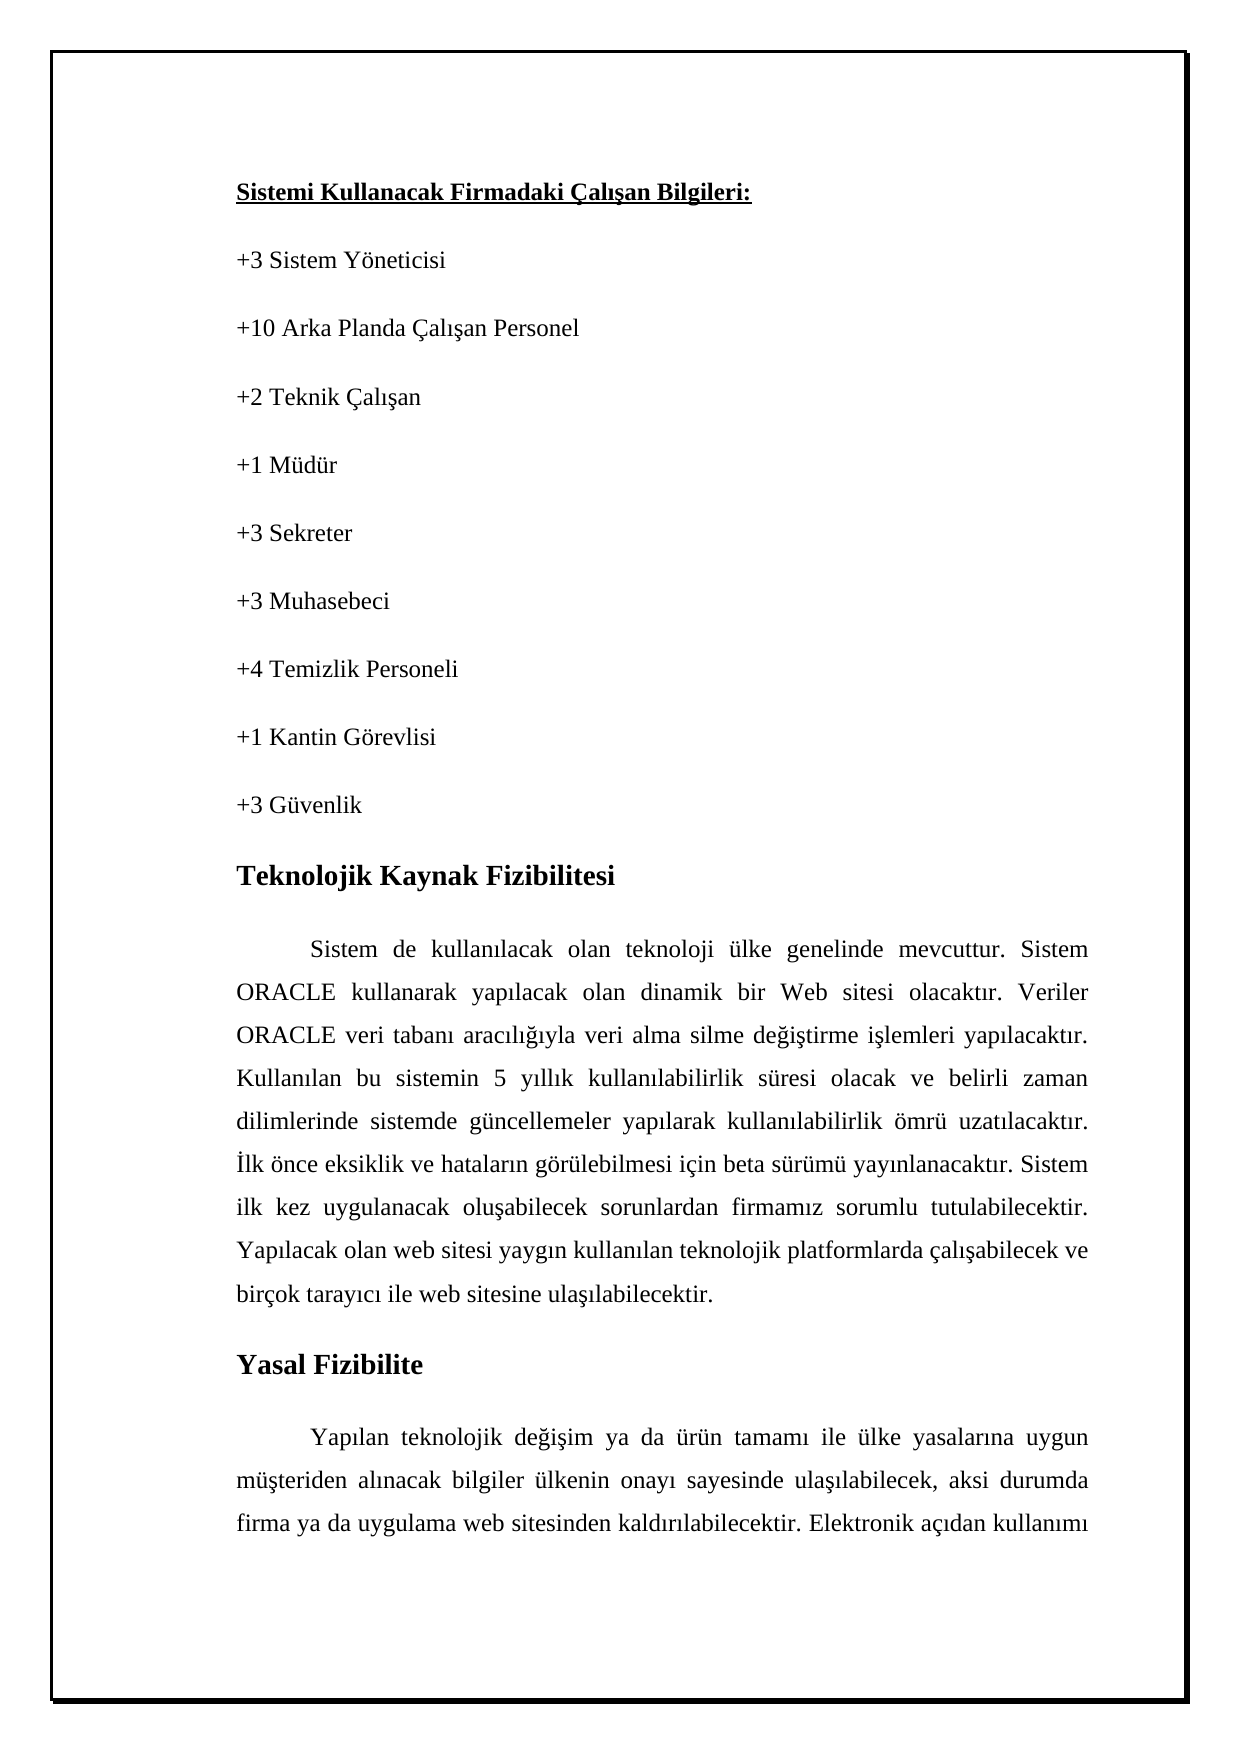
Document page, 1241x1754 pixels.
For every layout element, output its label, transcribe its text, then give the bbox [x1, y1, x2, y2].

text +10 Arka Planda Çalışan Personel [236, 313, 1089, 342]
text +3 Muhasebeci [236, 586, 1089, 615]
text Teknolojik Kaynak Fizibilitesi [236, 858, 1089, 892]
text +1 Müdür [236, 450, 1089, 478]
text +1 Kantin Görevlisi [236, 722, 1089, 751]
text +2 Teknik Çalışan [236, 382, 1089, 410]
text +3 Sekreter [236, 518, 1089, 547]
text Yasal Fizibilite [236, 1347, 1089, 1380]
text Sistem de kullanılacak olan teknoloji ülke genelinde mevcuttur. Sistem ORACLE kullanarak yapılacak olan dinamik bir Web sitesi olacaktır. Veriler ORACLE veri tabanı aracılığıyla veri alma silme değiştirme işlemleri yapılacaktır. Kullanılan bu sistemin 5 yıllık kullanılabilirlik süresi olacak ve belirli zaman dilimlerinde sistemde güncellemeler yapılarak kullanılabilirlik ömrü uzatılacaktır. İlk önce eksiklik ve hataların görülebilmesi için beta sürümü yayınlanacaktır. Sistem ilk kez uygulanacak oluşabilecek sorunlardan firmamız sorumlu tutulabilecektir. Yapılacak olan web sitesi yaygın kullanılan teknolojik platformlarda çalışabilecek ve birçok tarayıcı ile web sitesine ulaşılabilecektir. [236, 934, 1089, 1307]
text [236, 1422, 1089, 1537]
text +4 Temizlik Personeli [236, 654, 1089, 683]
text +3 Sistem Yöneticisi [236, 245, 1089, 274]
text +3 Güvenlik [236, 790, 1089, 819]
text Sistemi Kullanacak Firmadaki Çalışan Bilgileri: [236, 177, 1089, 206]
